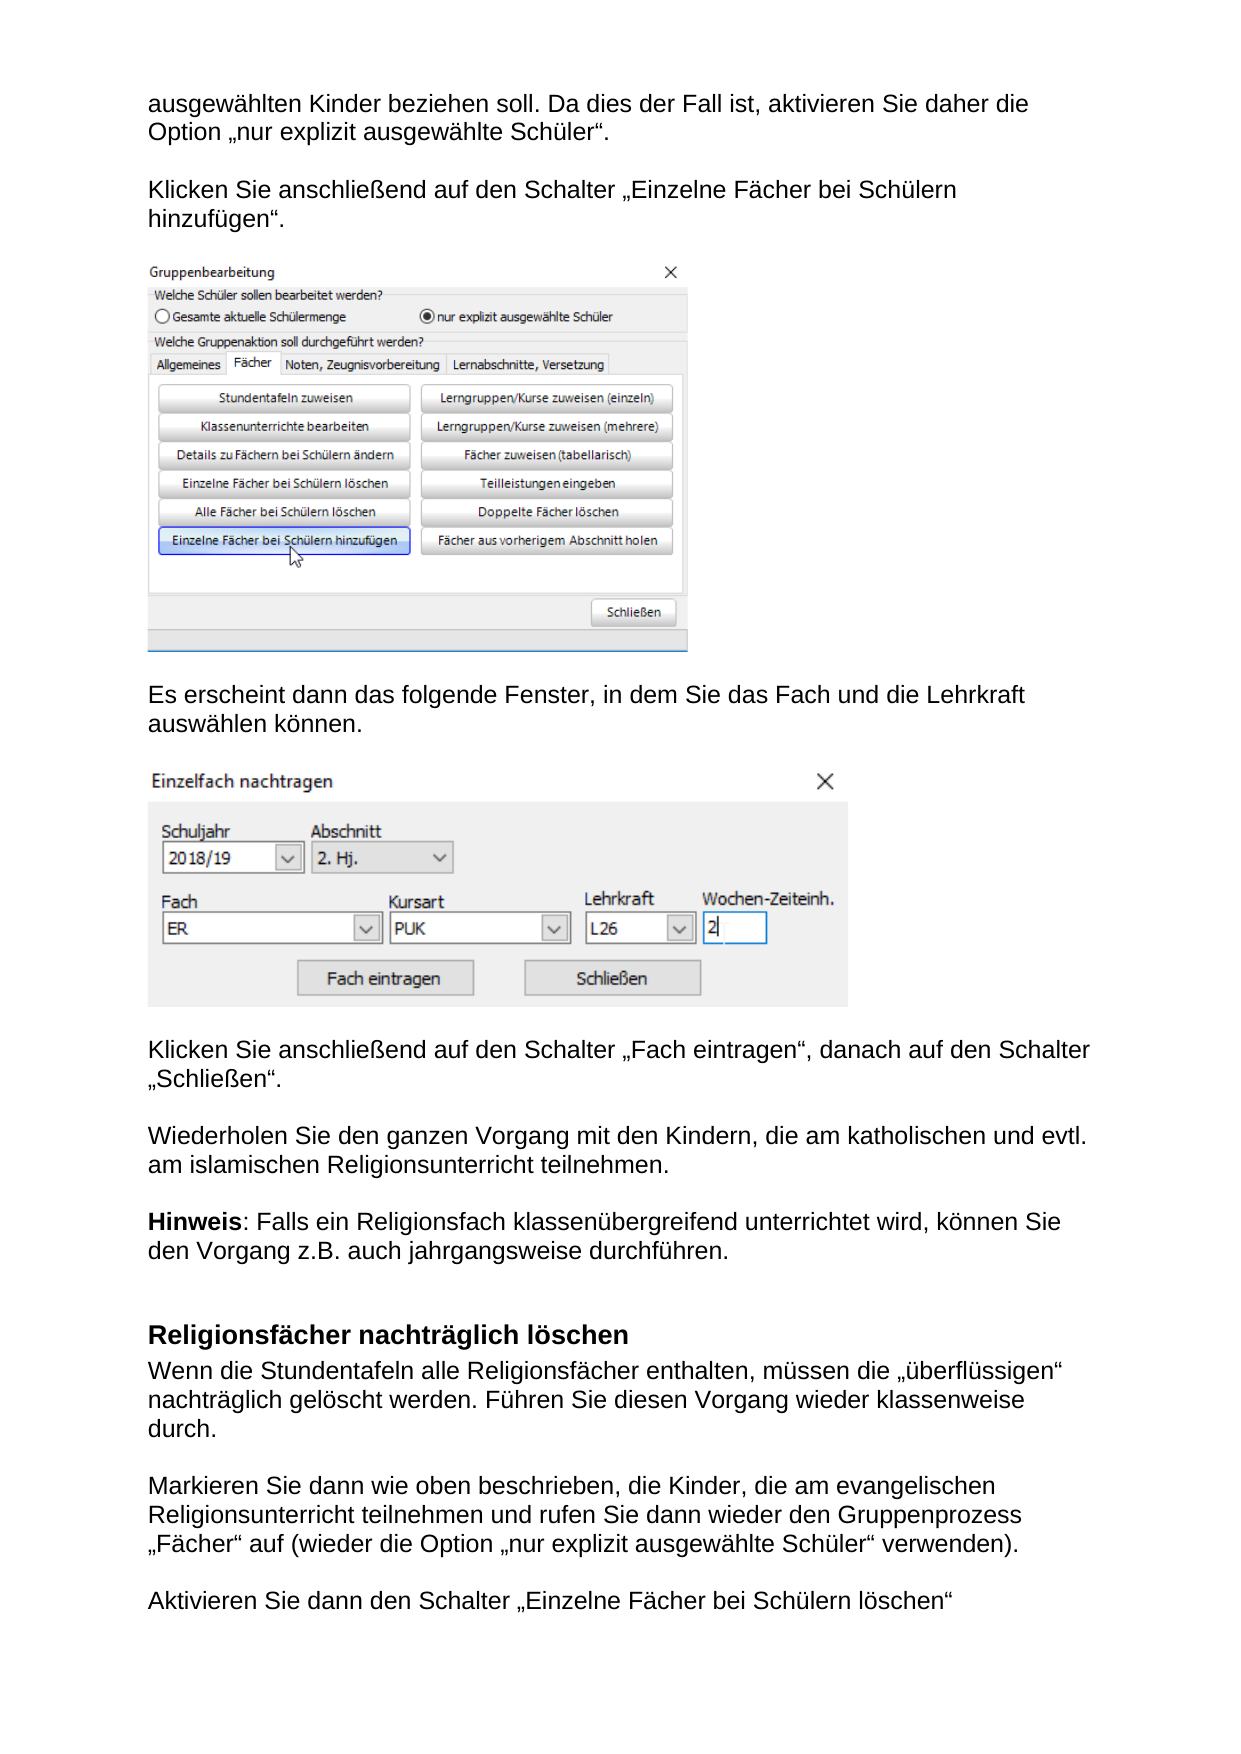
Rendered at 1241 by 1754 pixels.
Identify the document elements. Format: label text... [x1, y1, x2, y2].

text Aktivieren Sie dann den Schalter „Einzelne Fächer bei Schülern löschen“ [148, 1586, 1092, 1615]
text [148, 89, 1092, 146]
subtitle Religionsfächer nachträglich löschen [148, 1319, 1092, 1350]
picture [147, 261, 688, 652]
text Markieren Sie dann wie oben beschrieben, die Kinder, die am evangelischen Religionsunterricht teilnehmen und rufen Sie dann wieder den Gruppenprozess „Fächer“ auf (wieder die Option „nur explizit ausgewählte Schüler“ verwenden). [148, 1471, 1092, 1557]
text Klicken Sie anschließend auf den Schalter „Einzelne Fächer bei Schülern hinzufügen“. [148, 175, 1092, 232]
text Wenn die Stundentafeln alle Religionsfächer enthalten, müssen die „überflüssigen“ nachträglich gelöscht werden. Führen Sie diesen Vorgang wieder klassenweise durch. [148, 1356, 1092, 1442]
picture [147, 766, 849, 1007]
text Es erscheint dann das folgende Fenster, in dem Sie das Fach und die Lehrkraft auswählen können. [148, 680, 1092, 737]
text Wiederholen Sie den ganzen Vorgang mit den Kindern, die am katholischen und evtl. am islamischen Religionsunterricht teilnehmen. [148, 1121, 1092, 1179]
text Klicken Sie anschließend auf den Schalter „Fach eintragen“, danach auf den Schalter „Schließen“. [148, 1035, 1092, 1092]
text Hinweis: Falls ein Religionsfach klassenübergreifend unterrichtet wird, können Sie den Vorgang z.B. auch jahrgangsweise durchführen. [148, 1207, 1092, 1265]
